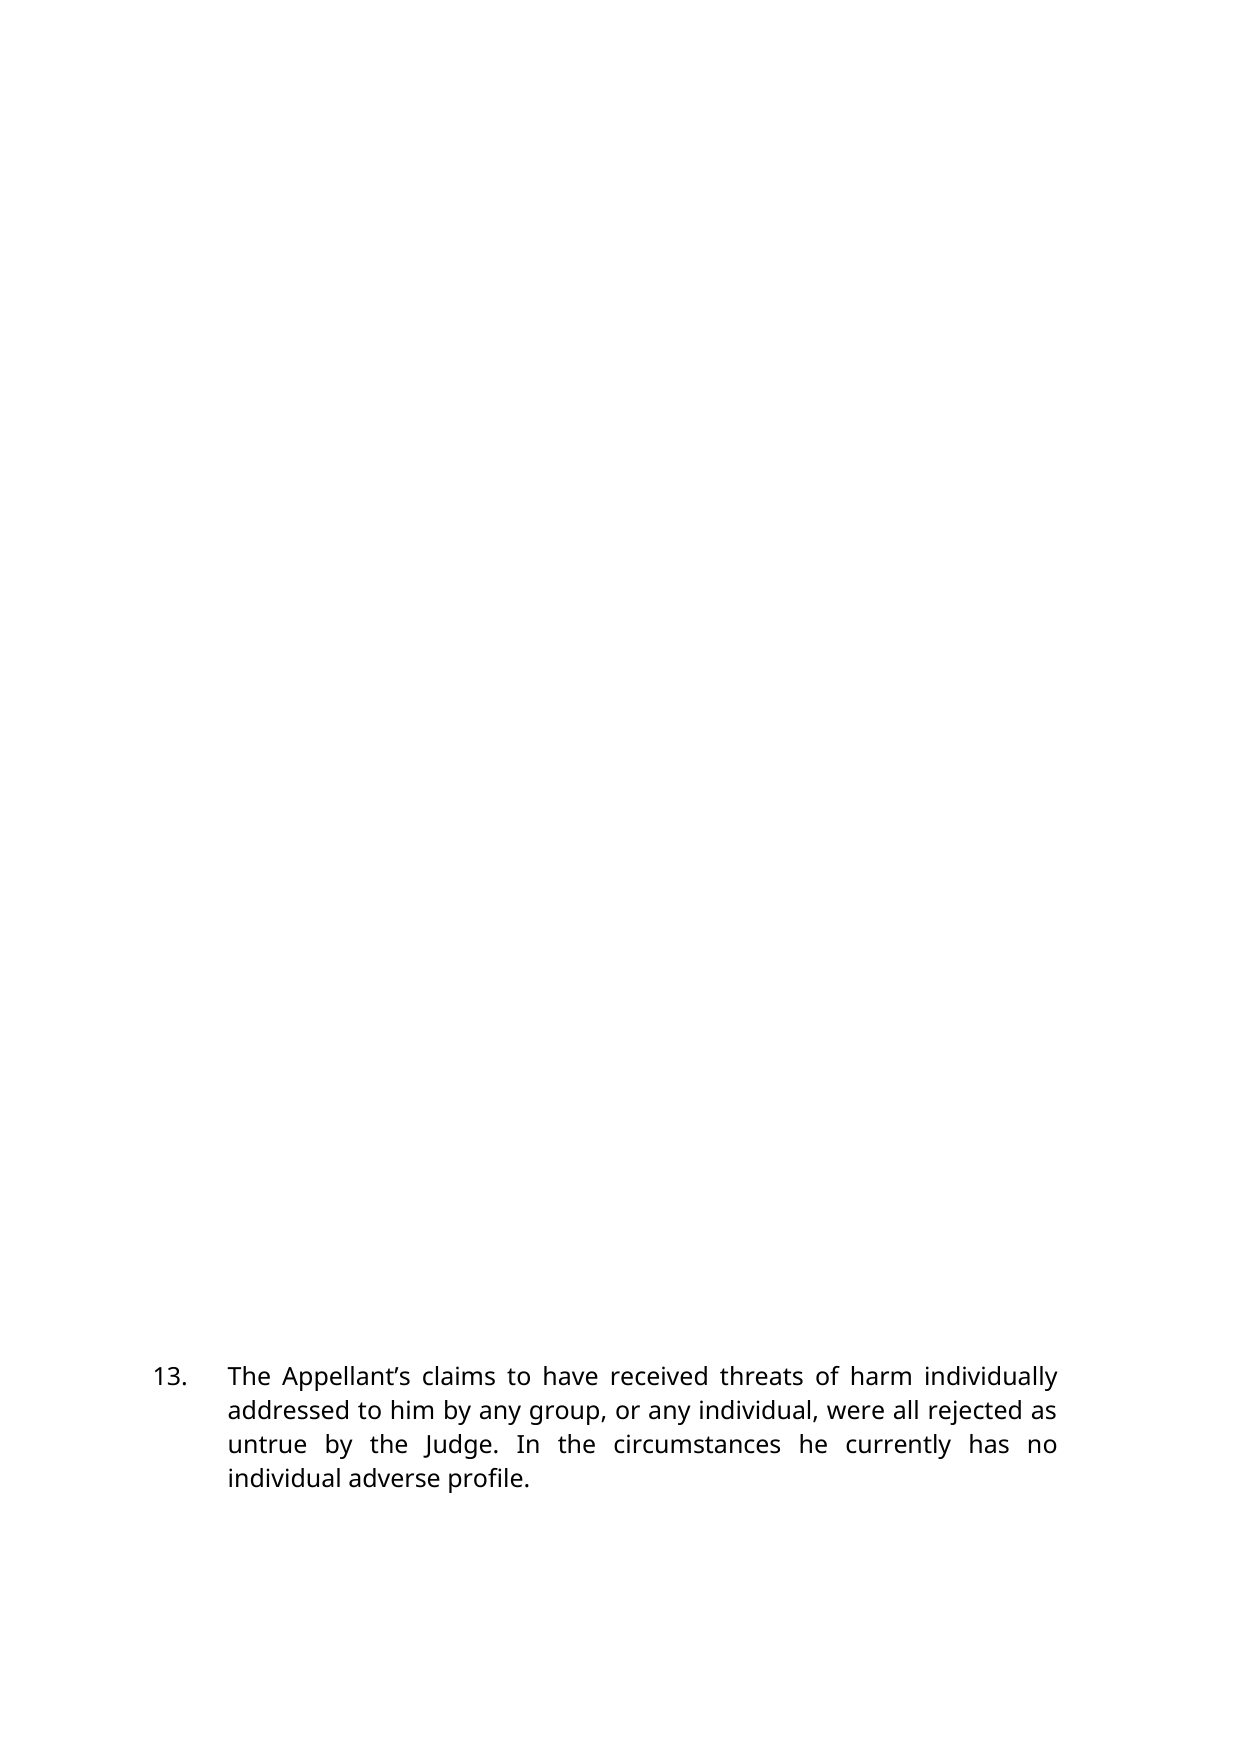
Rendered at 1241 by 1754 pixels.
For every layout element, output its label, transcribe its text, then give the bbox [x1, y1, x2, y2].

list The Appellant’s claims to have received threats of harm individually addressed to him by any group, or any individual, were all rejected as untrue by the Judge. In the circumstances he currently has no individual adverse profile. [152, 1359, 1087, 1495]
